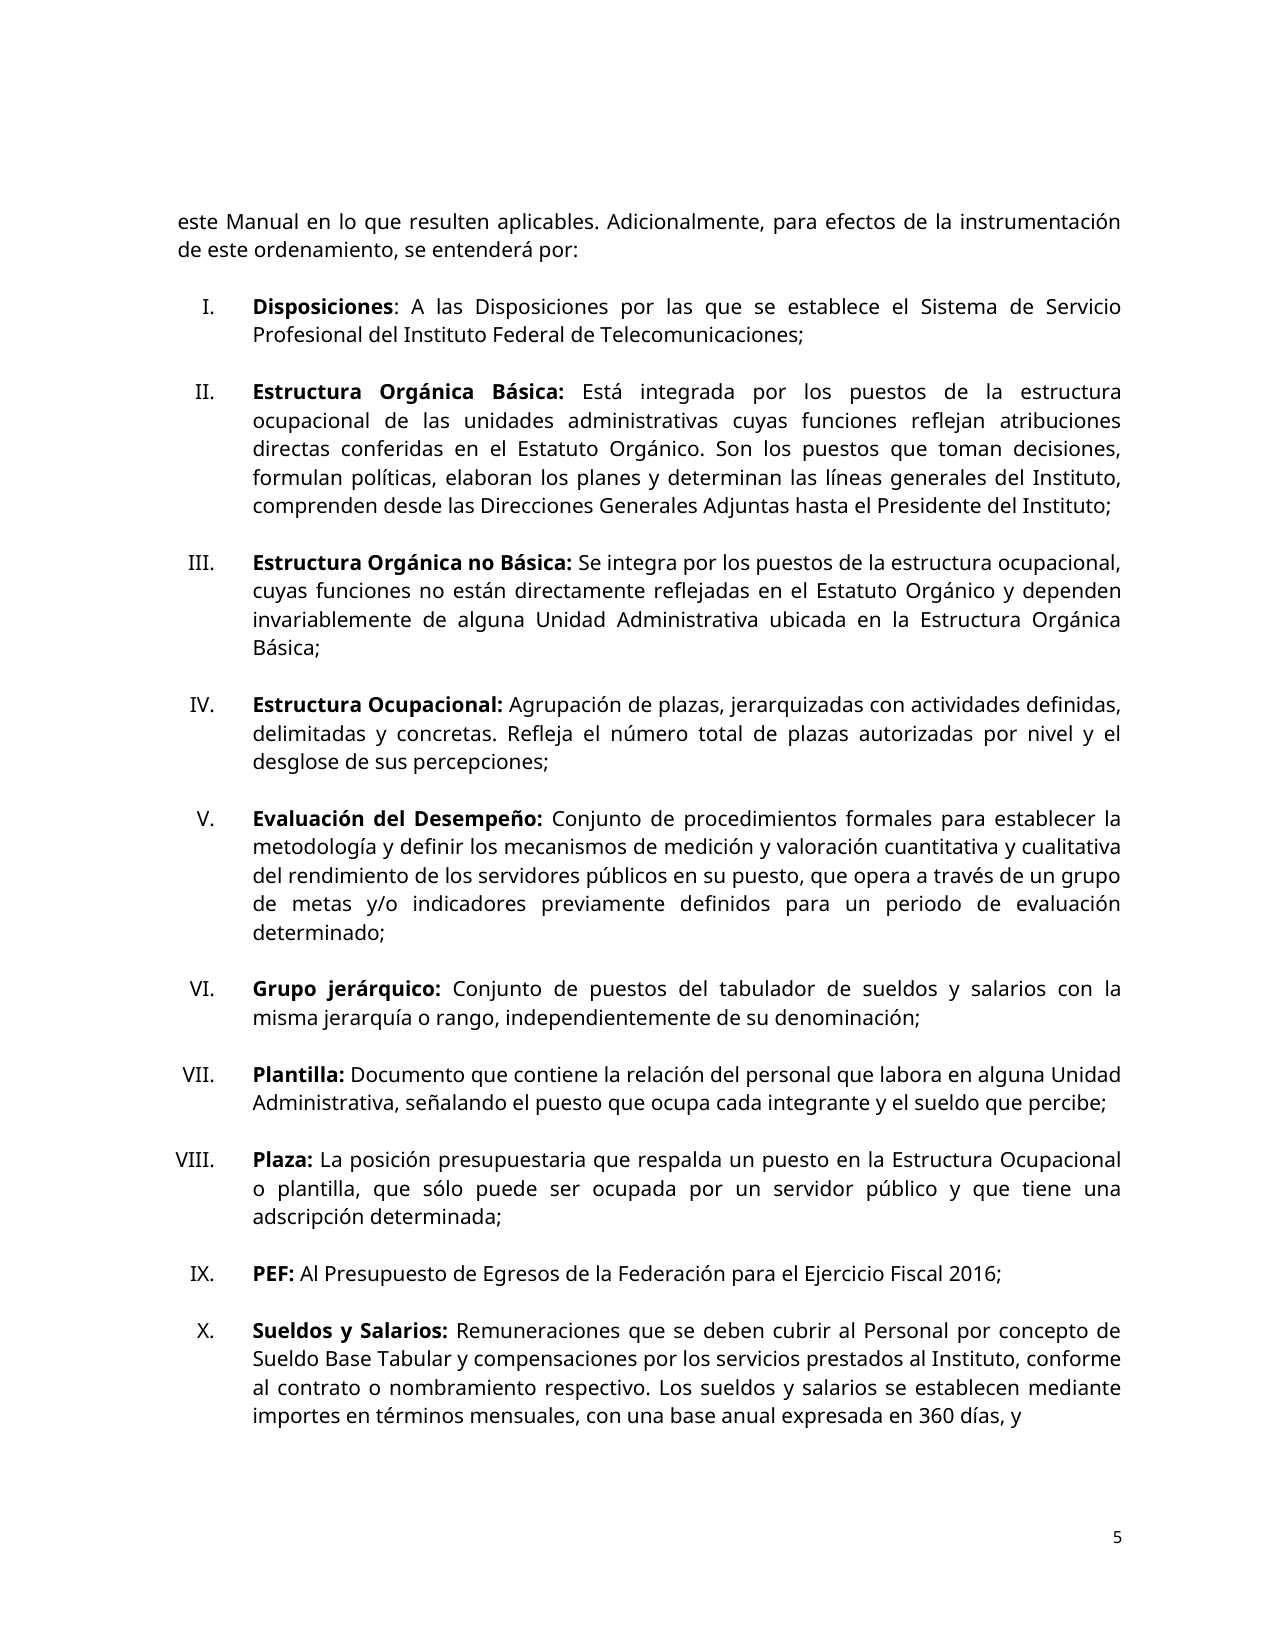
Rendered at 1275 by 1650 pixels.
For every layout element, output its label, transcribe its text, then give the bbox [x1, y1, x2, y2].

list Grupo jerárquico: Conjunto de puestos del tabulador de sueldos y salarios con la misma jerarquía o rango, independientemente de su denominación; [215, 974, 1122, 1031]
list Estructura Orgánica no Básica: Se integra por los puestos de la estructura ocupacional, cuyas funciones no están directamente reflejadas en el Estatuto Orgánico y dependen invariablemente de alguna Unidad Administrativa ubicada en la Estructura Orgánica Básica; [215, 548, 1122, 662]
list Plantilla: Documento que contiene la relación del personal que labora en alguna Unidad Administrativa, señalando el puesto que ocupa cada integrante y el sueldo que percibe; [215, 1060, 1122, 1117]
list PEF: Al Presupuesto de Egresos de la Federación para el Ejercicio Fiscal 2016; [215, 1259, 1122, 1287]
list Estructura Ocupacional: Agrupación de plazas, jerarquizadas con actividades definidas, delimitadas y concretas. Refleja el número total de plazas autorizadas por nivel y el desglose de sus percepciones; [215, 690, 1122, 776]
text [177, 207, 1122, 264]
list Plaza: La posición presupuestaria que respalda un puesto en la Estructura Ocupacional o plantilla, que sólo puede ser ocupada por un servidor público y que tiene una adscripción determinada; [215, 1145, 1122, 1231]
list Disposiciones: A las Disposiciones por las que se establece el Sistema de Servicio Profesional del Instituto Federal de Telecomunicaciones; [215, 292, 1122, 349]
list Sueldos y Salarios: Remuneraciones que se deben cubrir al Personal por concepto de Sueldo Base Tabular y compensaciones por los servicios prestados al Instituto, conforme al contrato o nombramiento respectivo. Los sueldos y salarios se establecen mediante importes en términos mensuales, con una base anual expresada en 360 días, y [215, 1316, 1122, 1429]
list Estructura Orgánica Básica: Está integrada por los puestos de la estructura ocupacional de las unidades administrativas cuyas funciones reflejan atribuciones directas conferidas en el Estatuto Orgánico. Son los puestos que toman decisiones, formulan políticas, elaboran los planes y determinan las líneas generales del Instituto, comprenden desde las Direcciones Generales Adjuntas hasta el Presidente del Instituto; [215, 377, 1122, 519]
list Evaluación del Desempeño: Conjunto de procedimientos formales para establecer la metodología y definir los mecanismos de medición y valoración cuantitativa y cualitativa del rendimiento de los servidores públicos en su puesto, que opera a través de un grupo de metas y/o indicadores previamente definidos para un periodo de evaluación determinado; [215, 804, 1122, 946]
